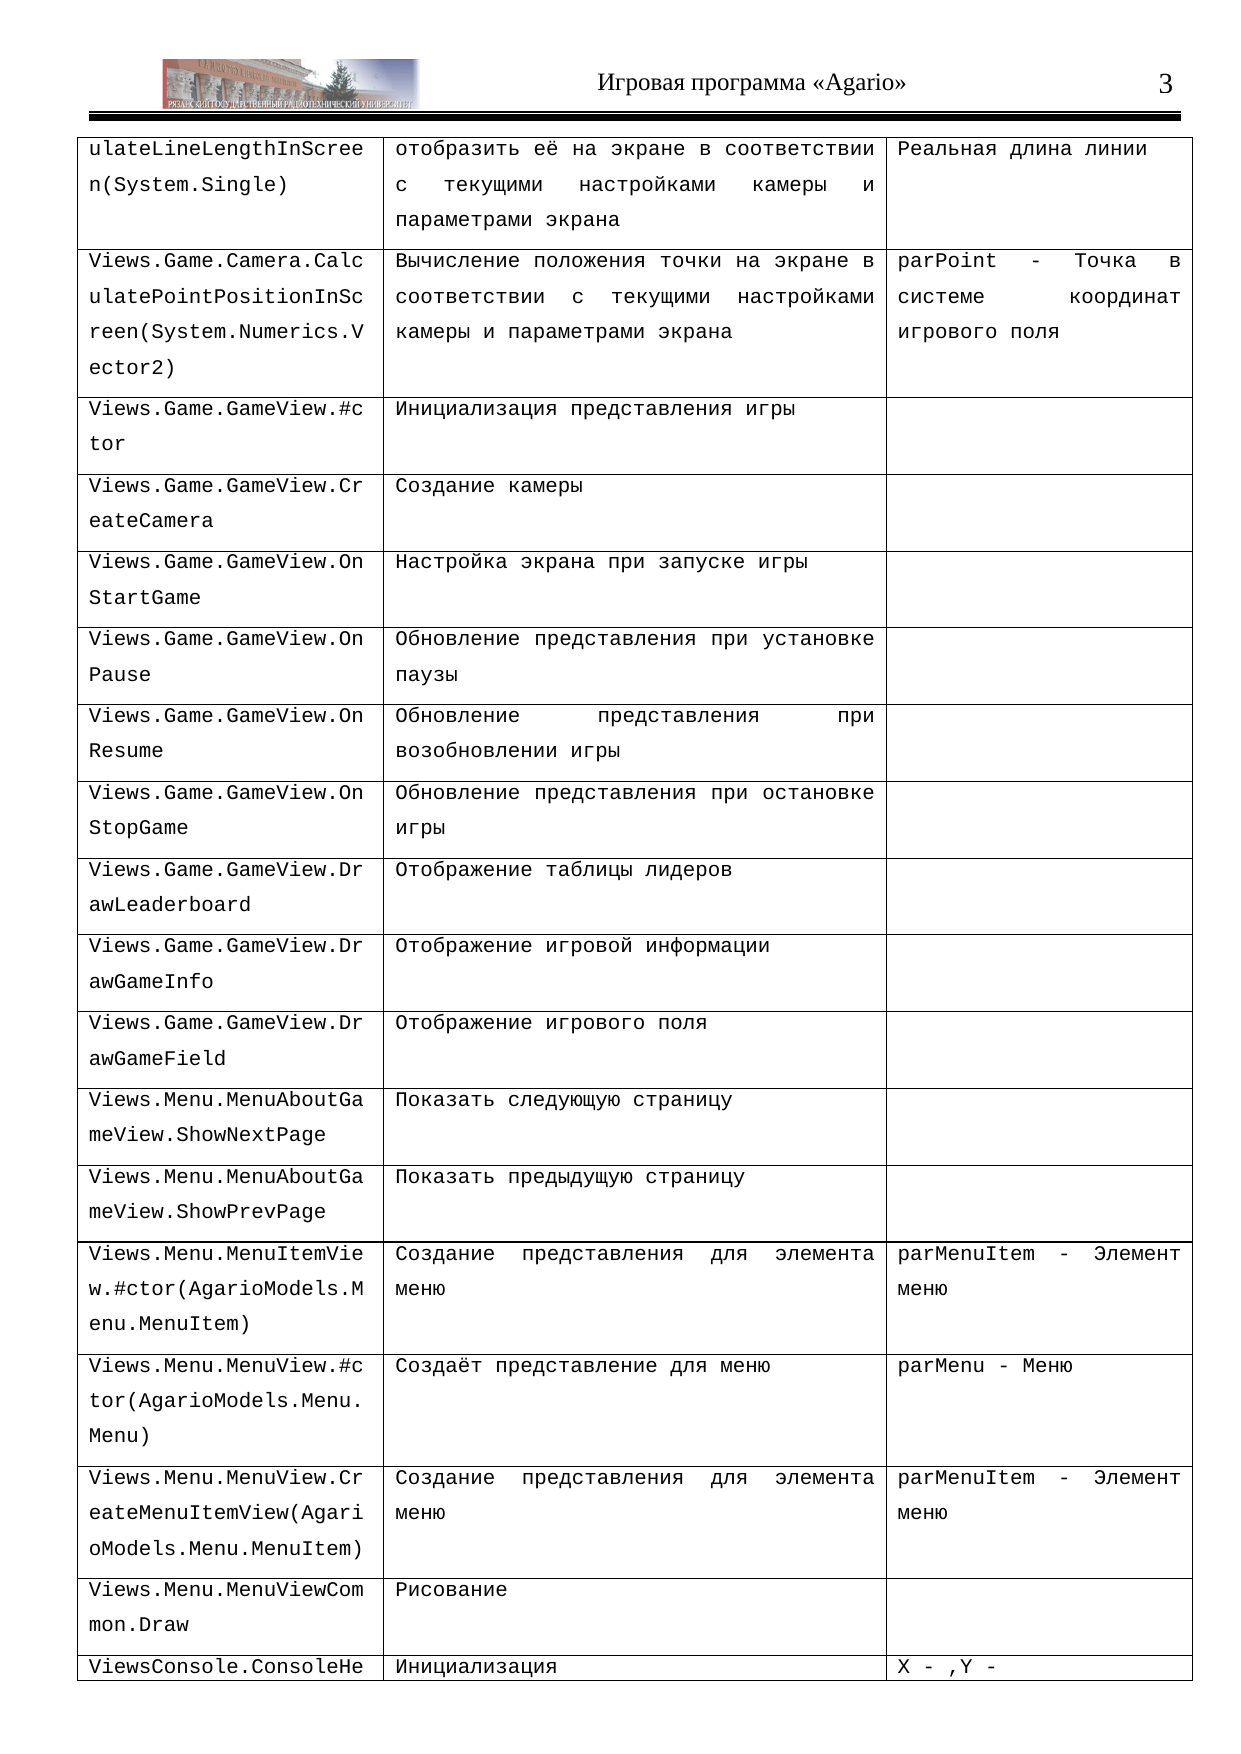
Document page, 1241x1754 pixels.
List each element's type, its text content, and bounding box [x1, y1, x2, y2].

table_cell Views.Game.GameView.DrawGameField [78, 1012, 383, 1088]
table_cell [887, 782, 1192, 858]
table_cell Отображение таблицы лидеров [384, 859, 886, 934]
table_cell Обновление представления при остановке игры [384, 782, 886, 858]
table_cell Views.Game.GameView.OnStartGame [78, 552, 383, 627]
table_cell Обновление представления при возобновлении игры [384, 705, 886, 781]
table_cell [887, 1012, 1192, 1088]
table_cell Создание представления для элемента меню [384, 1243, 886, 1354]
table_cell Инициализация [384, 1656, 886, 1679]
table_cell parMenuItem - Элемент меню [887, 1467, 1192, 1578]
table_cell [887, 398, 1192, 474]
table_cell Рисование [384, 1579, 886, 1655]
table_cell [887, 859, 1192, 934]
table_cell Показать предыдущую страницу [384, 1166, 886, 1241]
table_cell [887, 552, 1192, 627]
table_cell Вычисление положения точки на экране в соответствии с текущими настройками камеры и параметрами экрана [384, 250, 886, 397]
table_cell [78, 1656, 383, 1679]
table_cell [887, 628, 1192, 704]
table_cell [887, 1166, 1192, 1241]
table_cell Views.Menu.MenuView.#ctor(AgarioModels.Menu.Menu) [78, 1355, 383, 1466]
table_cell Создаёт представление для меню [384, 1355, 886, 1466]
table_cell Инициализация представления игры [384, 398, 886, 474]
table_cell Views.Game.GameView.OnStopGame [78, 782, 383, 858]
table_cell Создание представления для элемента меню [384, 1467, 886, 1578]
table_cell [887, 475, 1192, 551]
table_cell Отображение игровой информации [384, 935, 886, 1011]
table_cell X - ,Y - [887, 1656, 1192, 1679]
table_cell Отображение игрового поля [384, 1012, 886, 1088]
picture [162, 59, 421, 109]
table_cell Views.Menu.MenuView.CreateMenuItemView(AgarioModels.Menu.MenuItem) [78, 1467, 383, 1578]
table_cell Views.Menu.MenuAboutGameView.ShowNextPage [78, 1089, 383, 1165]
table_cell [384, 138, 886, 249]
table_cell Views.Menu.MenuItemView.#ctor(AgarioModels.Menu.MenuItem) [78, 1243, 383, 1354]
table_cell Views.Menu.MenuAboutGameView.ShowPrevPage [78, 1166, 383, 1241]
table_cell Views.Game.GameView.DrawLeaderboard [78, 859, 383, 934]
table_cell parPoint - Точка в системе координат игрового поля [887, 250, 1192, 397]
table_cell parMenu - Меню [887, 1355, 1192, 1466]
table_cell [887, 705, 1192, 781]
table_cell Views.Game.GameView.#ctor [78, 398, 383, 474]
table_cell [887, 138, 1192, 249]
table_cell Views.Game.GameView.DrawGameInfo [78, 935, 383, 1011]
table_cell [887, 1579, 1192, 1655]
table_cell Создание камеры [384, 475, 886, 551]
table_cell Views.Game.Camera.CalculatePointPositionInScreen(System.Numerics.Vector2) [78, 250, 383, 397]
table_cell [887, 935, 1192, 1011]
table_cell Views.Game.GameView.OnPause [78, 628, 383, 704]
table_cell Показать следующую страницу [384, 1089, 886, 1165]
table_cell Обновление представления при установке паузы [384, 628, 886, 704]
table_cell parMenuItem - Элемент меню [887, 1243, 1192, 1354]
table_cell Views.Menu.MenuViewCommon.Draw [78, 1579, 383, 1655]
table_cell Views.Game.GameView.OnResume [78, 705, 383, 781]
table_cell Настройка экрана при запуске игры [384, 552, 886, 627]
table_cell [78, 138, 383, 249]
table_cell Views.Game.GameView.CreateCamera [78, 475, 383, 551]
table_cell [887, 1089, 1192, 1165]
